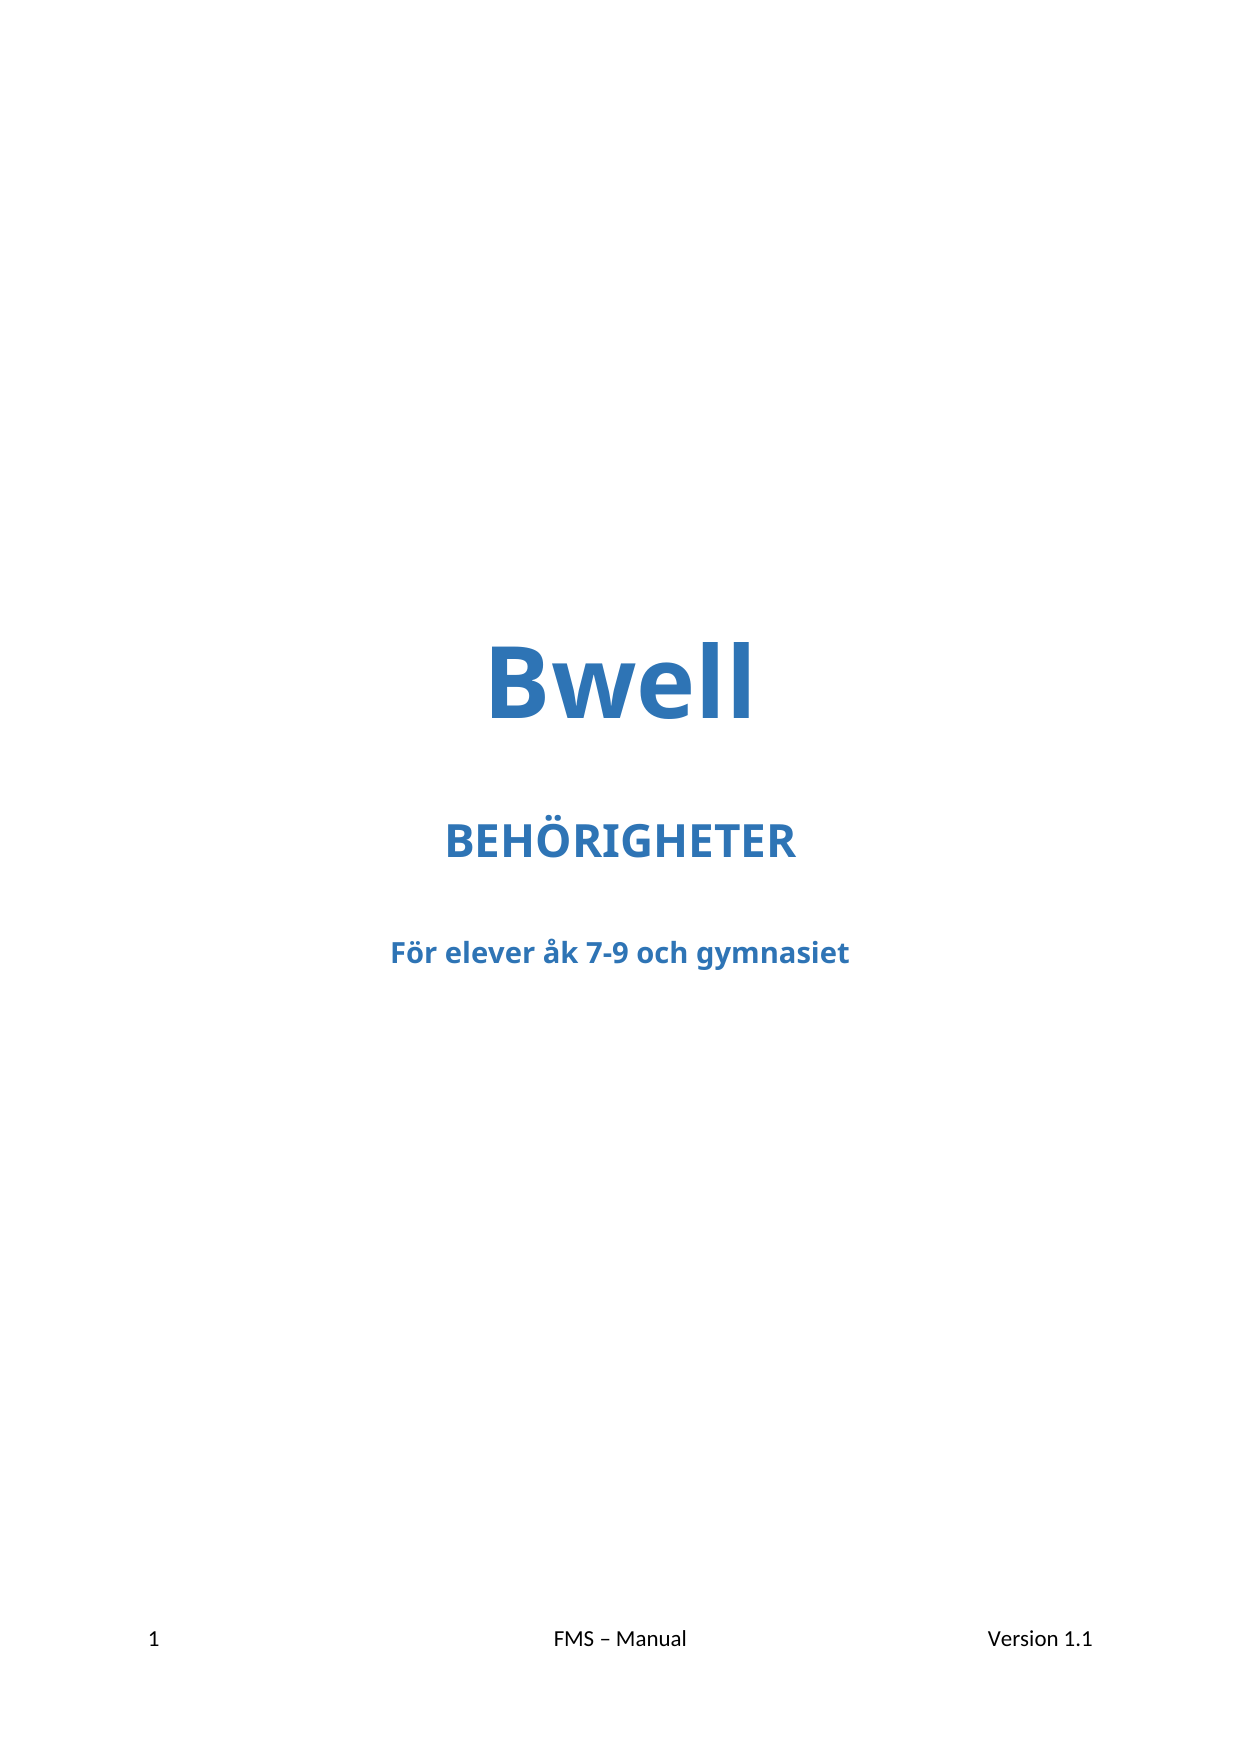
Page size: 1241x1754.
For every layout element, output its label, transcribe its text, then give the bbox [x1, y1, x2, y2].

subtitle BEHÖRIGHETER [148, 809, 1093, 871]
subtitle För elever åk 7-9 och gymnasiet [148, 932, 1093, 972]
subtitle Bwell [148, 612, 1093, 748]
